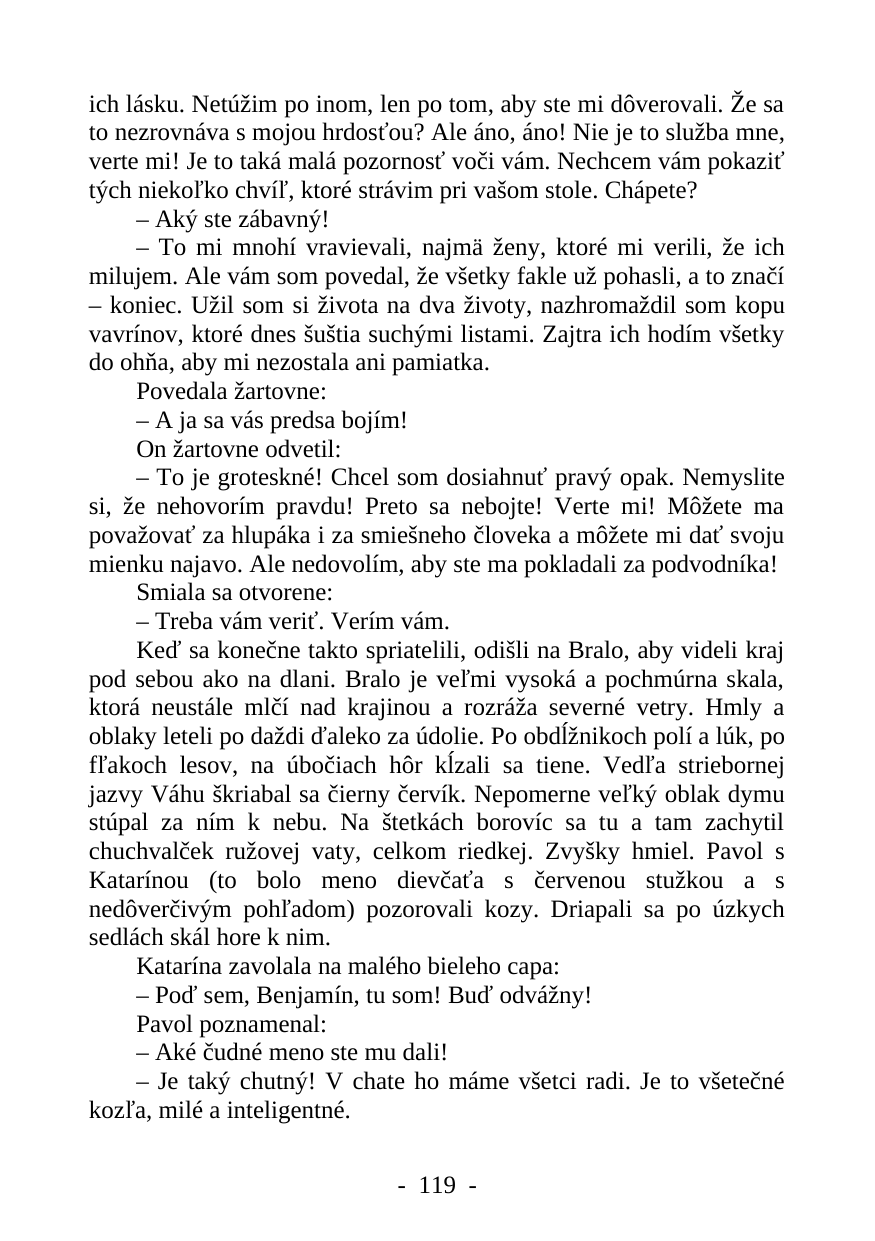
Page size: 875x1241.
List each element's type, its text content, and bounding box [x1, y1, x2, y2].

text On žartovne odvetil: [89, 434, 785, 462]
text Smiala sa otvorene: [89, 577, 785, 606]
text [89, 89, 785, 204]
text – Treba vám veriť. Verím vám. [89, 606, 785, 635]
text – Aké čudné meno ste mu dali! [89, 1037, 785, 1066]
text – To mi mnohí vravievali, najmä ženy, ktoré mi verili, že ich milujem. Ale vám som povedal, že všetky fakle už pohasli, a to značí – koniec. Užil som si života na dva životy, nazhromaždil som kopu vavrínov, ktoré dnes šuštia suchými listami. Zajtra ich hodím všetky do ohňa, aby mi nezostala ani pamiatka. [89, 232, 785, 376]
text – Poď sem, Benjamín, tu som! Buď odvážny! [89, 980, 785, 1009]
text – Je taký chutný! V chate ho máme všetci radi. Je to všetečné kozľa, milé a inteligentné. [89, 1066, 785, 1124]
text – To je groteskné! Chcel som dosiahnuť pravý opak. Nemyslite si, že nehovorím pravdu! Preto sa nebojte! Verte mi! Môžete ma považovať za hlupáka i za smiešneho človeka a môžete mi dať svoju mienku najavo. Ale nedovolím, aby ste ma pokladali za podvodníka! [89, 462, 785, 577]
text Katarína zavolala na malého bieleho capa: [89, 951, 785, 980]
text Keď sa konečne takto spriatelili, odišli na Bralo, aby videli kraj pod sebou ako na dlani. Bralo je veľmi vysoká a pochmúrna skala, ktorá neustále mlčí nad krajinou a rozráža severné vetry. Hmly a oblaky leteli po daždi ďaleko za údolie. Po obdĺžnikoch polí a lúk, po fľakoch lesov, na úbočiach hôr kĺzali sa tiene. Vedľa striebornej jazvy Váhu škriabal sa čierny červík. Nepomerne veľký oblak dymu stúpal za ním k nebu. Na štetkách borovíc sa tu a tam zachytil chuchvalček ružovej vaty, celkom riedkej. Zvyšky hmiel. Pavol s Katarínou (to bolo meno dievčaťa s červenou stužkou a s nedôverčivým pohľadom) pozorovali kozy. Driapali sa po úzkych sedlách skál hore k nim. [89, 635, 785, 951]
text Pavol poznamenal: [89, 1009, 785, 1037]
text – A ja sa vás predsa bojím! [89, 405, 785, 434]
text – Aký ste zábavný! [89, 204, 785, 232]
text Povedala žartovne: [89, 376, 785, 405]
